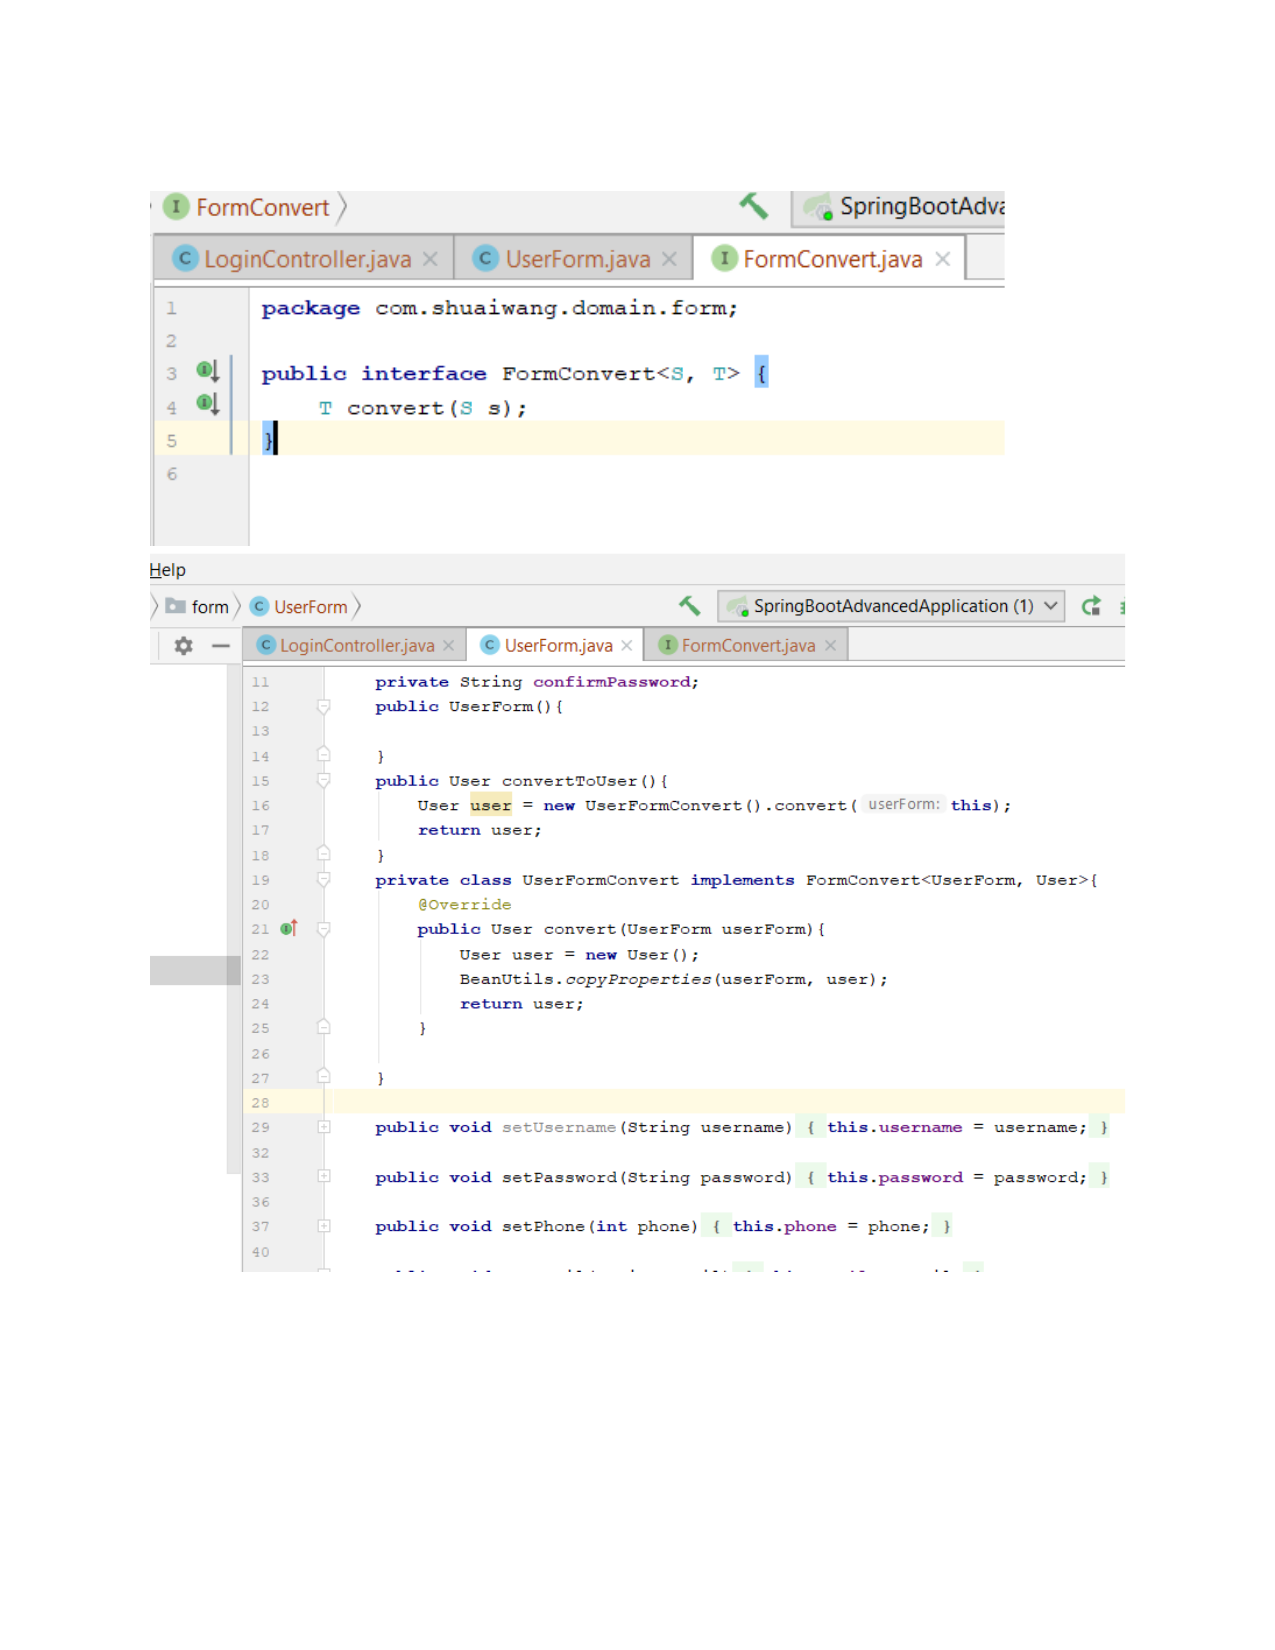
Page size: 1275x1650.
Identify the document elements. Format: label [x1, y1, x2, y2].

picture [150, 548, 1125, 1272]
picture [150, 191, 1005, 546]
